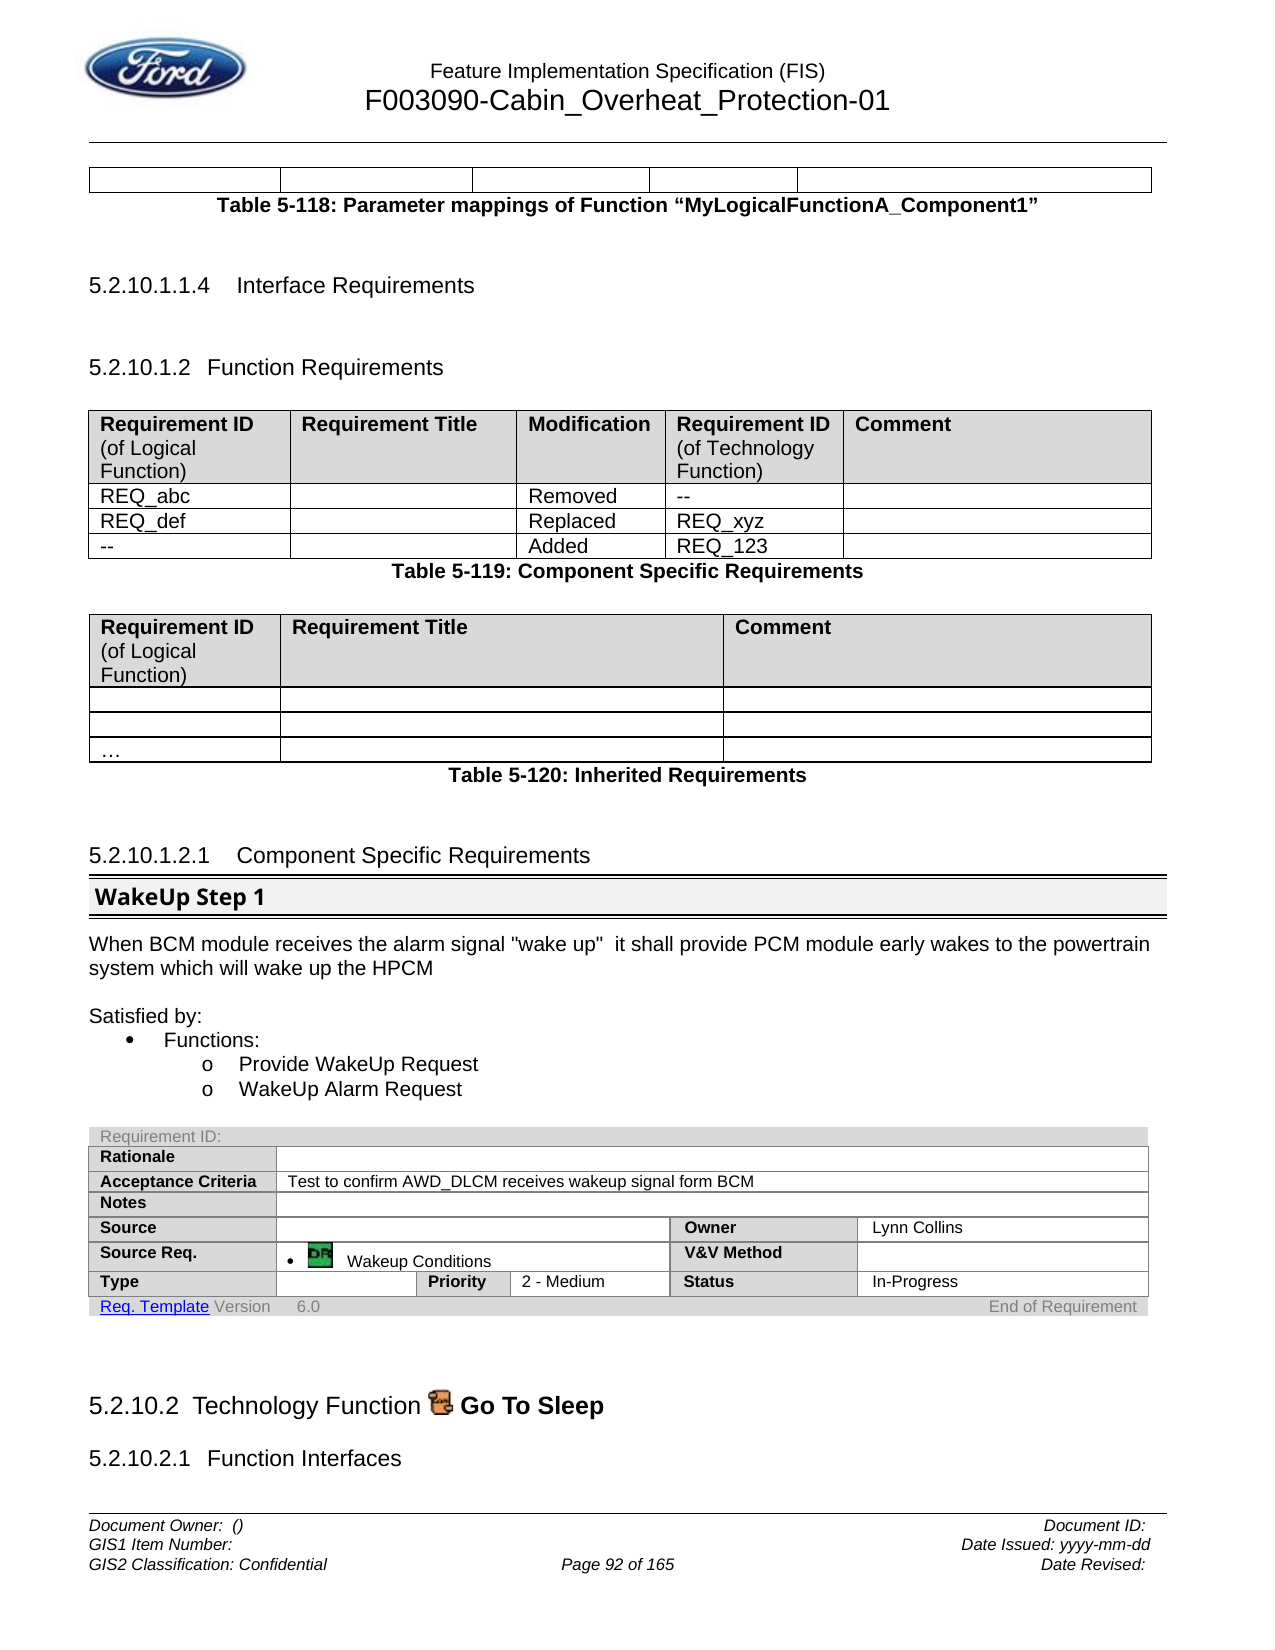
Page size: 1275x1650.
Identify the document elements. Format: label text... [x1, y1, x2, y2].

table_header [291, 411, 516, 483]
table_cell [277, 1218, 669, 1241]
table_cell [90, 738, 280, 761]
picture [428, 1389, 454, 1415]
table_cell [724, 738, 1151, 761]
list WakeUp Alarm Request [201, 1077, 1167, 1103]
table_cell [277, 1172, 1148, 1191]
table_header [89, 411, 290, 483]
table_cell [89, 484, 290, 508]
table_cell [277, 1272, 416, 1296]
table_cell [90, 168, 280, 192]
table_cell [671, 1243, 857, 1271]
subtitle Interface Requirements [89, 272, 1167, 299]
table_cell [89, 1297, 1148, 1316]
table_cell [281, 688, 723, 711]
text Table 5-4: Parameter mappings of Function “MyLogicalFunctionA_Component1” [89, 193, 1167, 217]
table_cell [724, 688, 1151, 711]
text Table 5-6: Inherited Requirements [89, 762, 1167, 786]
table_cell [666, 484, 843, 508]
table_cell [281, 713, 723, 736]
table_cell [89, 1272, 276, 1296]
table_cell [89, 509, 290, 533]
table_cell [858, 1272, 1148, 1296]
subtitle Function Requirements [89, 354, 1167, 380]
text WakeUp Step 1 [89, 879, 1167, 914]
picture [65, 18, 266, 119]
subtitle Technology Function Go To Sleep [89, 1389, 1167, 1419]
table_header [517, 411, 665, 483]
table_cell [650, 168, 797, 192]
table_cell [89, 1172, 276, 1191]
subtitle Component Specific Requirements [89, 842, 1167, 868]
text When BCM module receives the alarm signal "wake up" it shall provide PCM module early wakes to the powertrain system which will wake up the HPCM [89, 932, 1167, 979]
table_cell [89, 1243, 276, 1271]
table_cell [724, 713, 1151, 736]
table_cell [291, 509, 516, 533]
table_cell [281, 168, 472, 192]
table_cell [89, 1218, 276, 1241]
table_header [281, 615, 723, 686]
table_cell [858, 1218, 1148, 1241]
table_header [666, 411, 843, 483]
list Functions: [126, 1027, 1167, 1051]
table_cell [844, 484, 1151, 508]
picture [307, 1242, 333, 1268]
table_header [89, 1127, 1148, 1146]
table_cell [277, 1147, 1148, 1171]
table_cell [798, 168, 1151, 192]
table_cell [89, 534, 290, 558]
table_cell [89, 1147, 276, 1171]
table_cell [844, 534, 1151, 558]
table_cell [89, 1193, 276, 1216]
text Table 5-5: Component Specific Requirements [89, 559, 1167, 583]
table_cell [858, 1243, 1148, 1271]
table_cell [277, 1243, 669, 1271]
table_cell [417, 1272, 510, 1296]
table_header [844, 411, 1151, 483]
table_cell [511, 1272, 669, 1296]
list Provide WakeUp Request [201, 1051, 1167, 1077]
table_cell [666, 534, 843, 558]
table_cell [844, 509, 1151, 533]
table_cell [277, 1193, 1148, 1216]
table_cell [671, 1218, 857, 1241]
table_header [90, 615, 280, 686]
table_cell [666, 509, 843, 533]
text Satisfied by: [89, 1003, 1167, 1027]
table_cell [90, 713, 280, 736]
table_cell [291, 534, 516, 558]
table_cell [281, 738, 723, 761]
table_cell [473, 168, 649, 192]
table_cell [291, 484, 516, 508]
subtitle Function Interfaces [89, 1444, 1167, 1471]
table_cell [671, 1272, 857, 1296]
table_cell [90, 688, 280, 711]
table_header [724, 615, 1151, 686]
